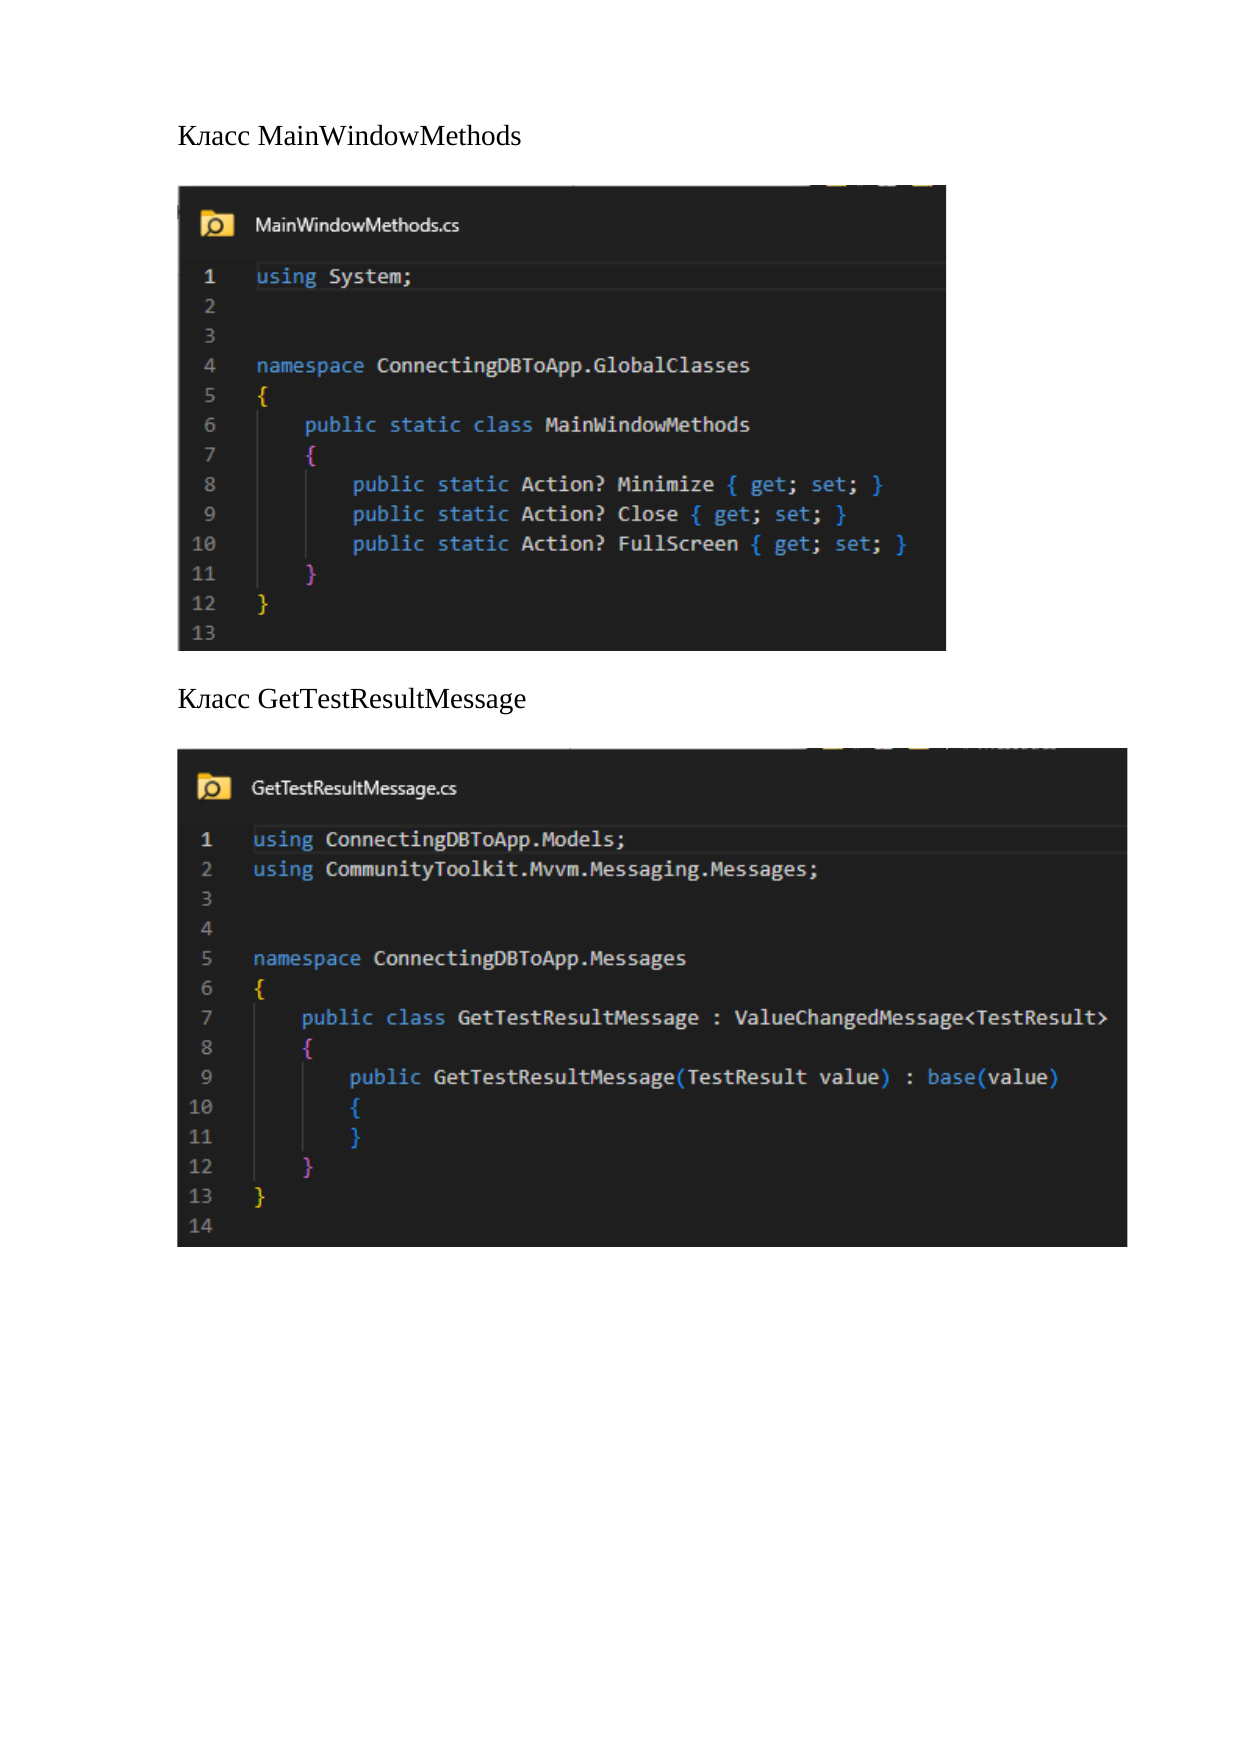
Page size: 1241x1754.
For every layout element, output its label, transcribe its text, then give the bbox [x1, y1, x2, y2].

text Класс MainWindowMethods [177, 118, 1152, 152]
picture [177, 748, 1128, 1247]
picture [177, 185, 947, 651]
text Класс GetTestResultMessage [177, 681, 1152, 715]
